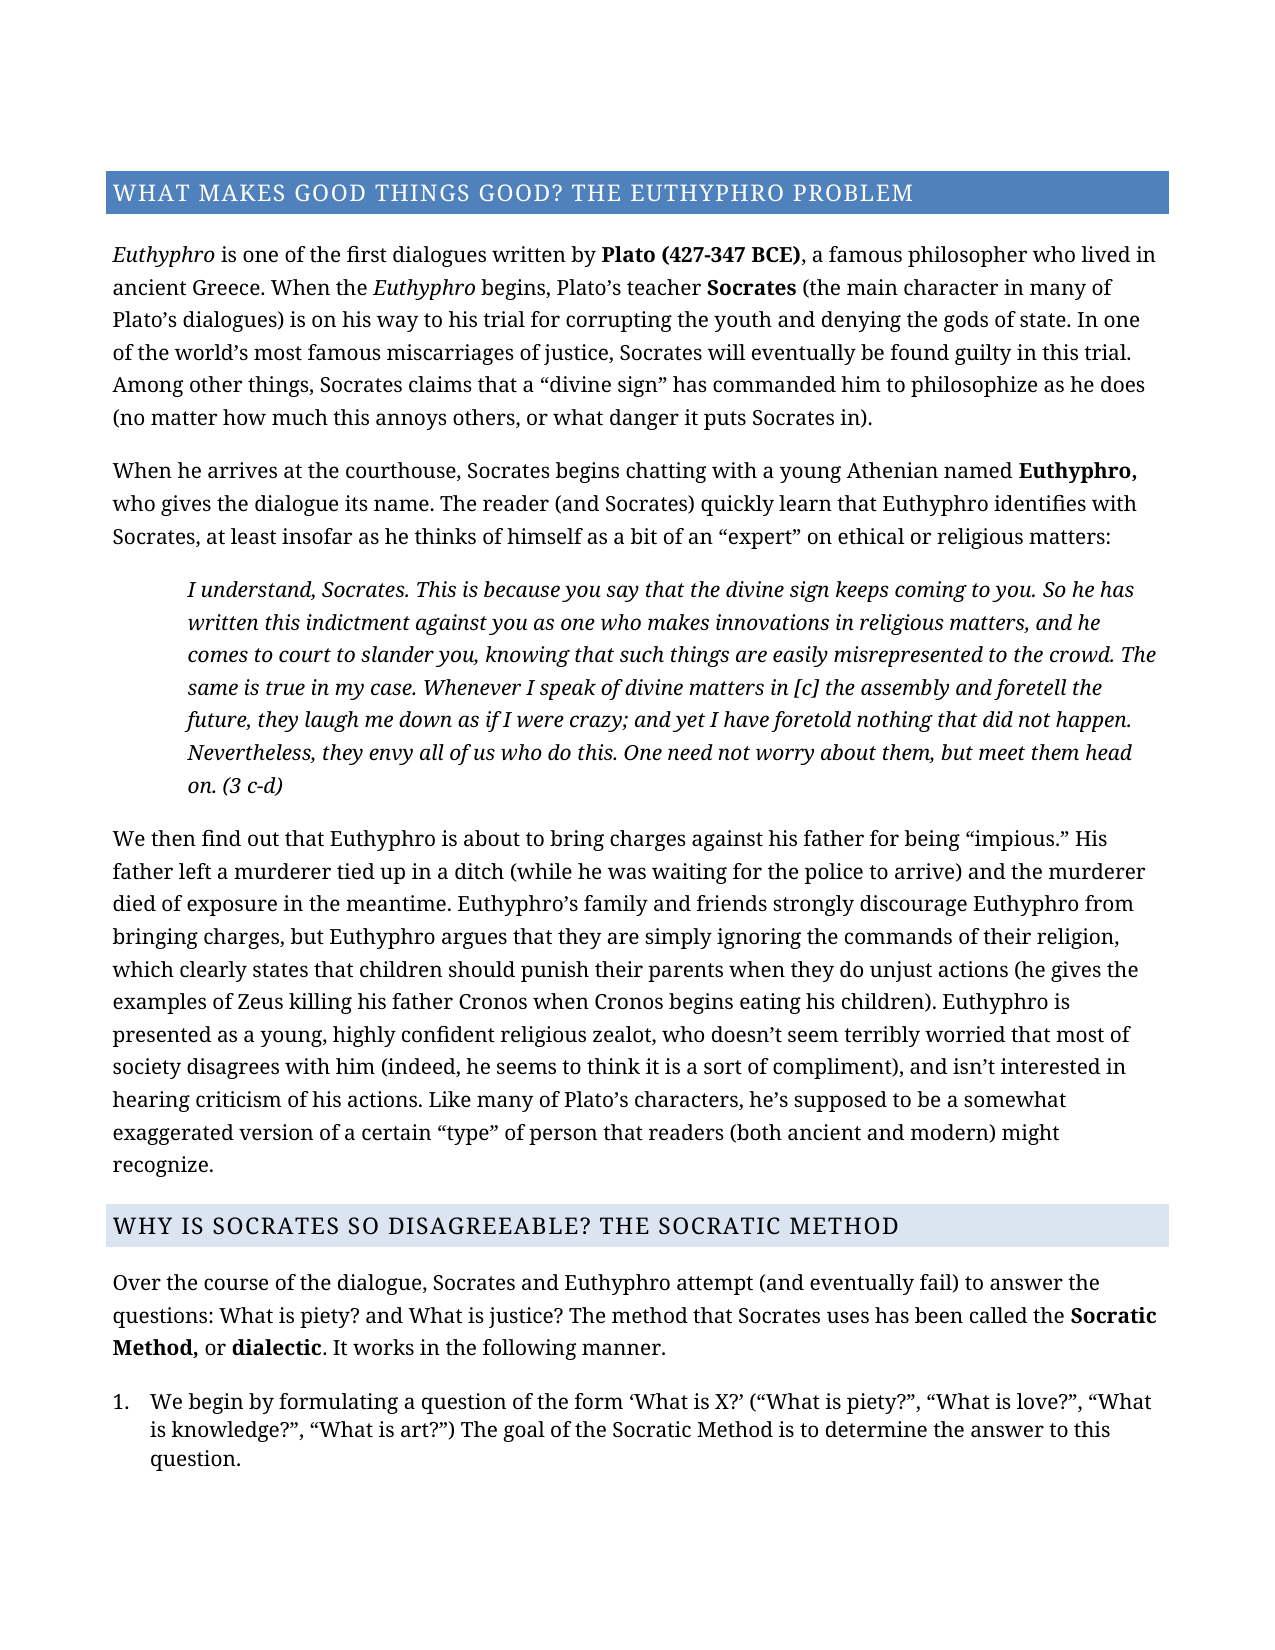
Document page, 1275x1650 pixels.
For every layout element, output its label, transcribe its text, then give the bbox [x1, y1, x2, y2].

subtitle What Makes Good Things good? The EUthyphro problem [113, 177, 1162, 208]
subtitle Why is Socrates So Disagreeable? The Socratic Method [113, 1210, 1162, 1241]
text Over the course of the dialogue, Socrates and Euthyphro attempt (and eventually fail) to answer the questions: What is piety? and What is justice? The method that Socrates uses has been called the Socratic Method, or dialectic. It works in the following manner. [112, 1268, 1162, 1362]
text We then find out that Euthyphro is about to bring charges against his father for being “impious.” His father left a murderer tied up in a ditch (while he was waiting for the police to arrive) and the murderer died of exposure in the meantime. Euthyphro’s family and friends strongly discourage Euthyphro from bringing charges, but Euthyphro argues that they are simply ignoring the commands of their religion, which clearly states that children should punish their parents when they do unjust actions (he gives the examples of Zeus killing his father Cronos when Cronos begins eating his children). Euthyphro is presented as a young, highly confident religious zealot, who doesn’t seem terribly worried that most of society disagrees with him (indeed, he seems to think it is a sort of compliment), and isn’t interested in hearing criticism of his actions. Like many of Plato’s characters, he’s supposed to be a somewhat exaggerated version of a certain “type” of person that readers (both ancient and modern) might recognize. [112, 824, 1162, 1179]
text Euthyphro is one of the first dialogues written by Plato (427-347 BCE), a famous philosopher who lived in ancient Greece. When the Euthyphro begins, Plato’s teacher Socrates (the main character in many of Plato’s dialogues) is on his way to his trial for corrupting the youth and denying the gods of state. In one of the world’s most famous miscarriages of justice, Socrates will eventually be found guilty in this trial. Among other things, Socrates claims that a “divine sign” has commanded him to philosophize as he does (no matter how much this annoys others, or what danger it puts Socrates in). [112, 240, 1162, 432]
list We begin by formulating a question of the form ‘What is X?’ (“What is piety?”, “What is love?”, “What is knowledge?”, “What is art?”) The goal of the Socratic Method is to determine the answer to this question. [112, 1387, 1162, 1472]
text I understand, Socrates. This is because you say that the divine sign keeps coming to you. So he has written this indictment against you as one who makes innovations in religious matters, and he comes to court to slander you, knowing that such things are easily misrepresented to the crowd. The same is true in my case. Whenever I speak of divine matters in [c] the assembly and foretell the future, they laugh me down as if I were crazy; and yet I have foretold nothing that did not happen. Nevertheless, they envy all of us who do this. One need not worry about them, but meet them head on. (3 c-d) [187, 575, 1162, 799]
text When he arrives at the courthouse, Socrates begins chatting with a young Athenian named Euthyphro, who gives the dialogue its name. The reader (and Socrates) quickly learn that Euthyphro identifies with Socrates, at least insofar as he thinks of himself as a bit of an “expert” on ethical or religious matters: [112, 457, 1162, 550]
